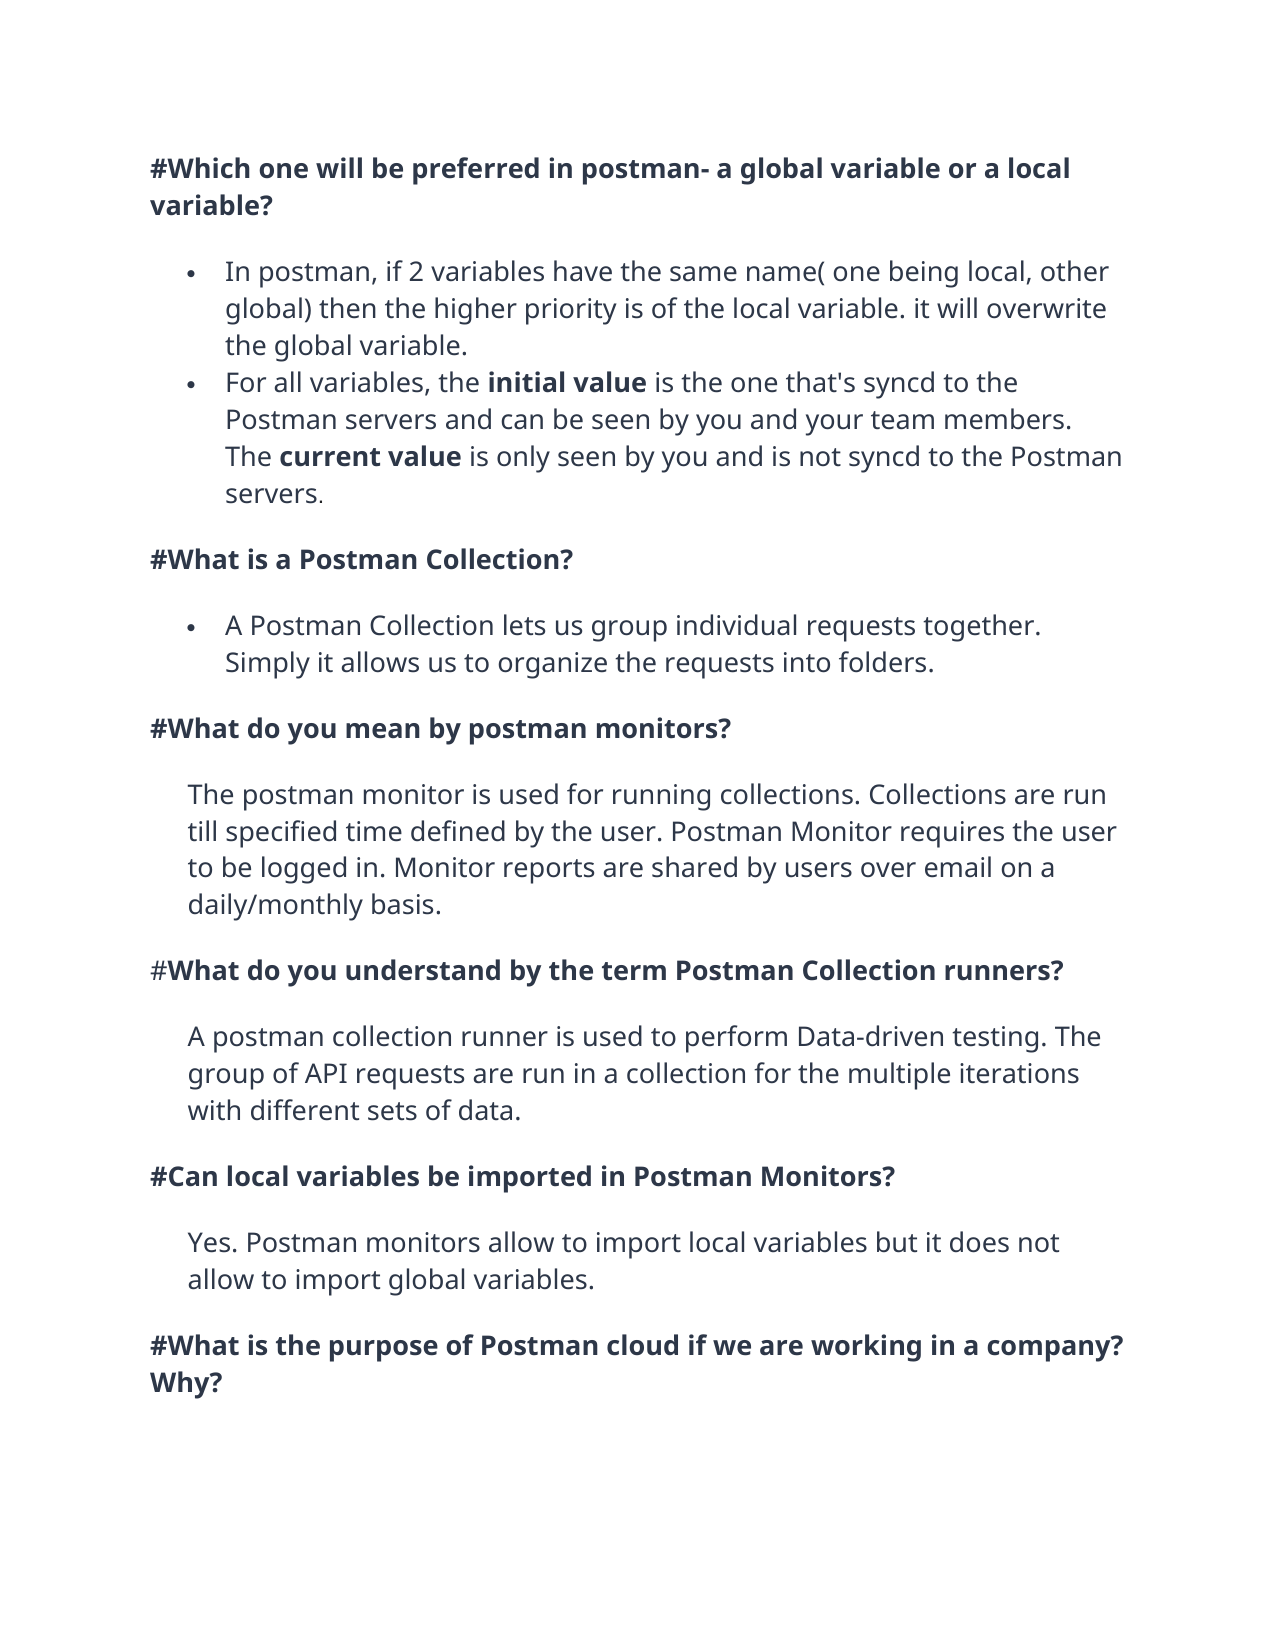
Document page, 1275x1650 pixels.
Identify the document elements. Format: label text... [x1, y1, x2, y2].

text The postman monitor is used for running collections. Collections are run till specified time defined by the user. Postman Monitor requires the user to be logged in. Monitor reports are shared by users over email on a daily/monthly basis. [187, 775, 1125, 923]
list In postman, if 2 variables have the same name( one being local, other global) then the higher priority is of the local variable. it will overwrite the global variable. [187, 253, 1125, 363]
list A Postman Collection lets us group individual requests together. Simply it allows us to organize the requests into folders. [187, 606, 1125, 680]
text #Can local variables be imported in Postman Monitors? [150, 1158, 1125, 1194]
text #What do you understand by the term Postman Collection runners? [150, 952, 1125, 989]
text Yes. Postman monitors allow to import local variables but it does not allow to import global variables. [187, 1224, 1125, 1297]
text #Which one will be preferred in postman- a global variable or a local variable? [150, 150, 1125, 224]
text #What do you mean by postman monitors? [150, 709, 1125, 746]
text A postman collection runner is used to perform Data-driven testing. The group of API requests are run in a collection for the multiple iterations with different sets of data. [187, 1018, 1125, 1128]
text #What is the purpose of Postman cloud if we are working in a company? Why? [150, 1327, 1125, 1400]
list For all variables, the initial value is the one that's syncd to the Postman servers and can be seen by you and your team members. The current value is only seen by you and is not syncd to the Postman servers. [187, 363, 1125, 511]
text #What is a Postman Collection? [150, 540, 1125, 577]
